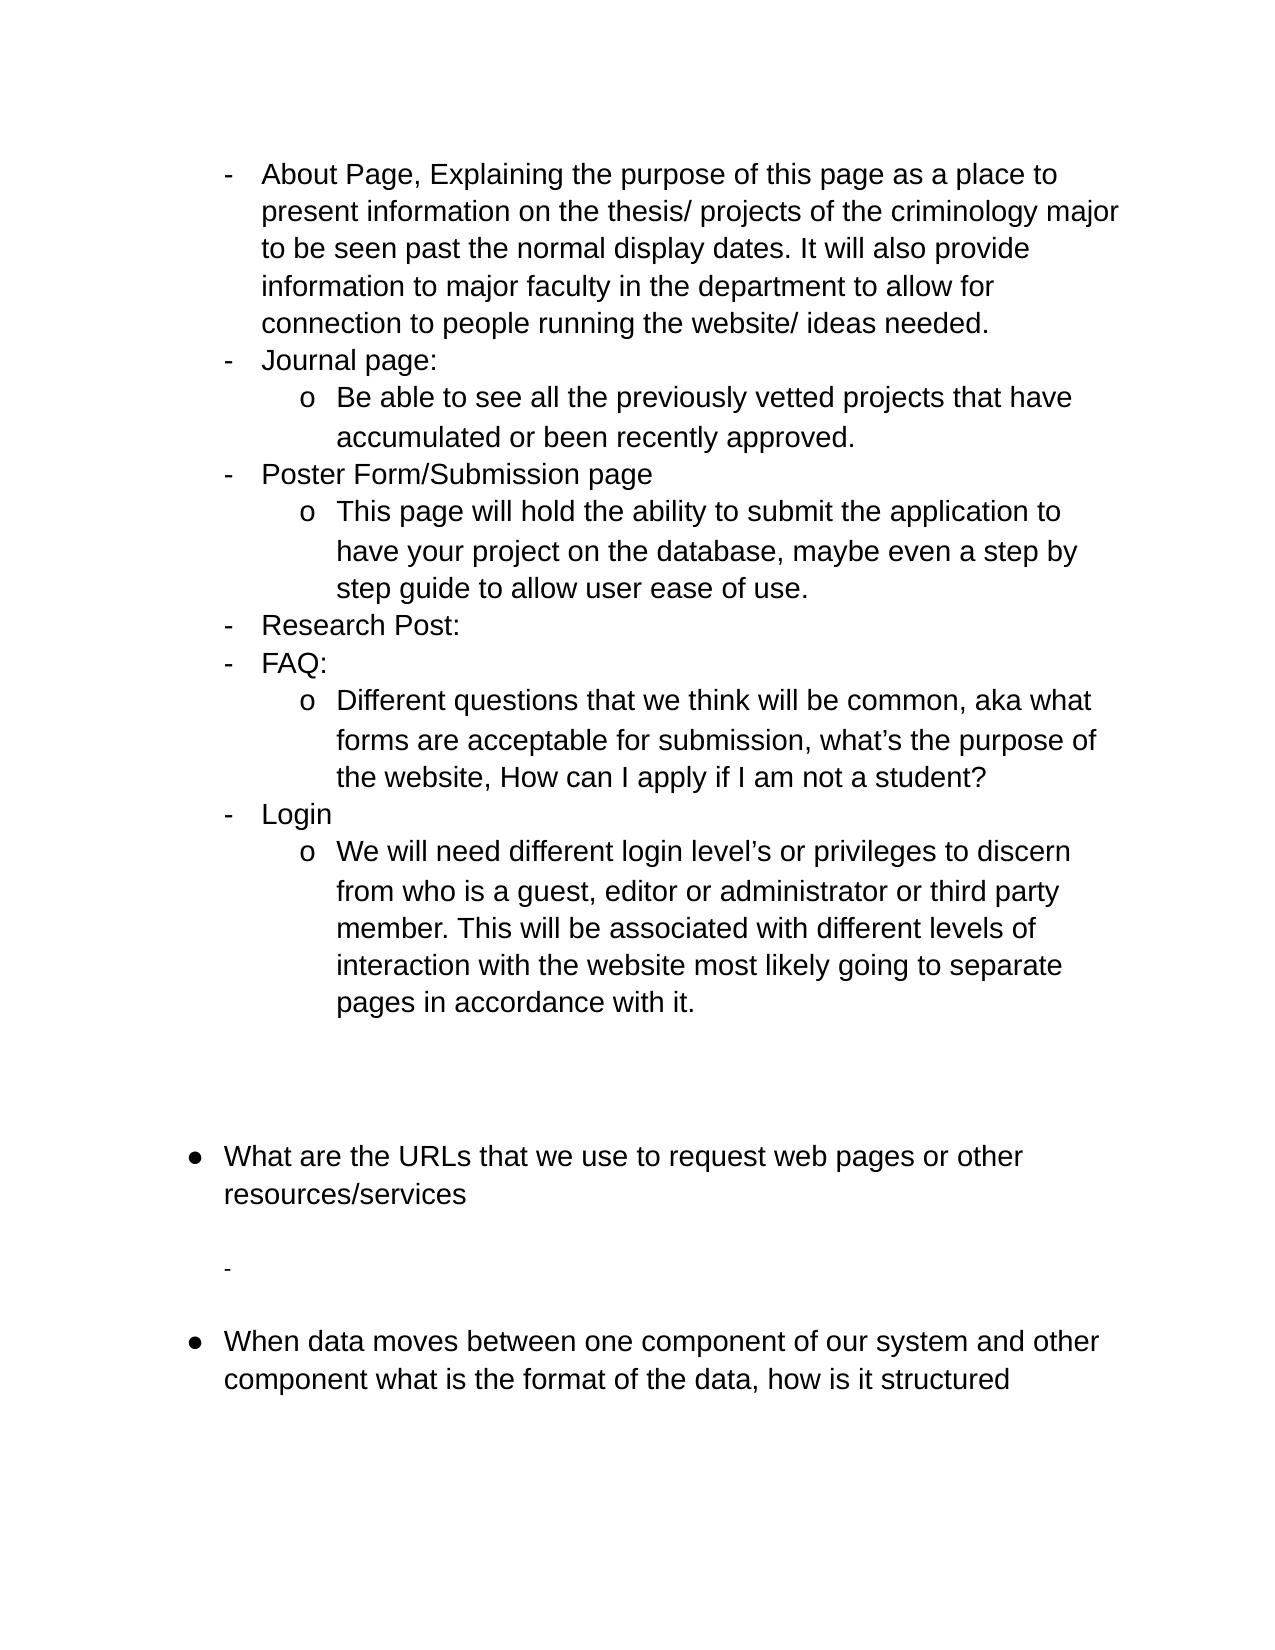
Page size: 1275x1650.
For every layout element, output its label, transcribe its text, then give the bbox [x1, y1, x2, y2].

list We will need different login level’s or privileges to discern from who is a guest, editor or administrator or third party member. This will be associated with different levels of interaction with the website most likely going to separate pages in accordance with it. [298, 834, 1121, 1019]
list About Page, Explaining the purpose of this page as a place to present information on the thesis/ projects of the criminology major to be seen past the normal display dates. It will also provide information to major faculty in the department to allow for connection to people running the website/ ideas needed. [223, 157, 1121, 339]
list Different questions that we think will be common, aka what forms are acceptable for submission, what’s the purpose of the website, How can I apply if I am not a student? [298, 683, 1121, 793]
list Poster Form/Submission page [223, 457, 1121, 491]
list When data moves between one component of our system and other component what is the format of the data, how is it structured [186, 1324, 1121, 1395]
list FAQ: [223, 646, 1121, 679]
list Login [223, 797, 1121, 831]
list This page will hold the ability to submit the application to have your project on the database, maybe even a step by step guide to allow user ease of use. [298, 494, 1121, 605]
list Be able to see all the previously vetted projects that have accumulated or been recently approved. [298, 380, 1121, 453]
list Journal page: [223, 343, 1121, 376]
list Research Post: [223, 608, 1121, 642]
list What are the URLs that we use to request web pages or other resources/services [186, 1139, 1121, 1210]
